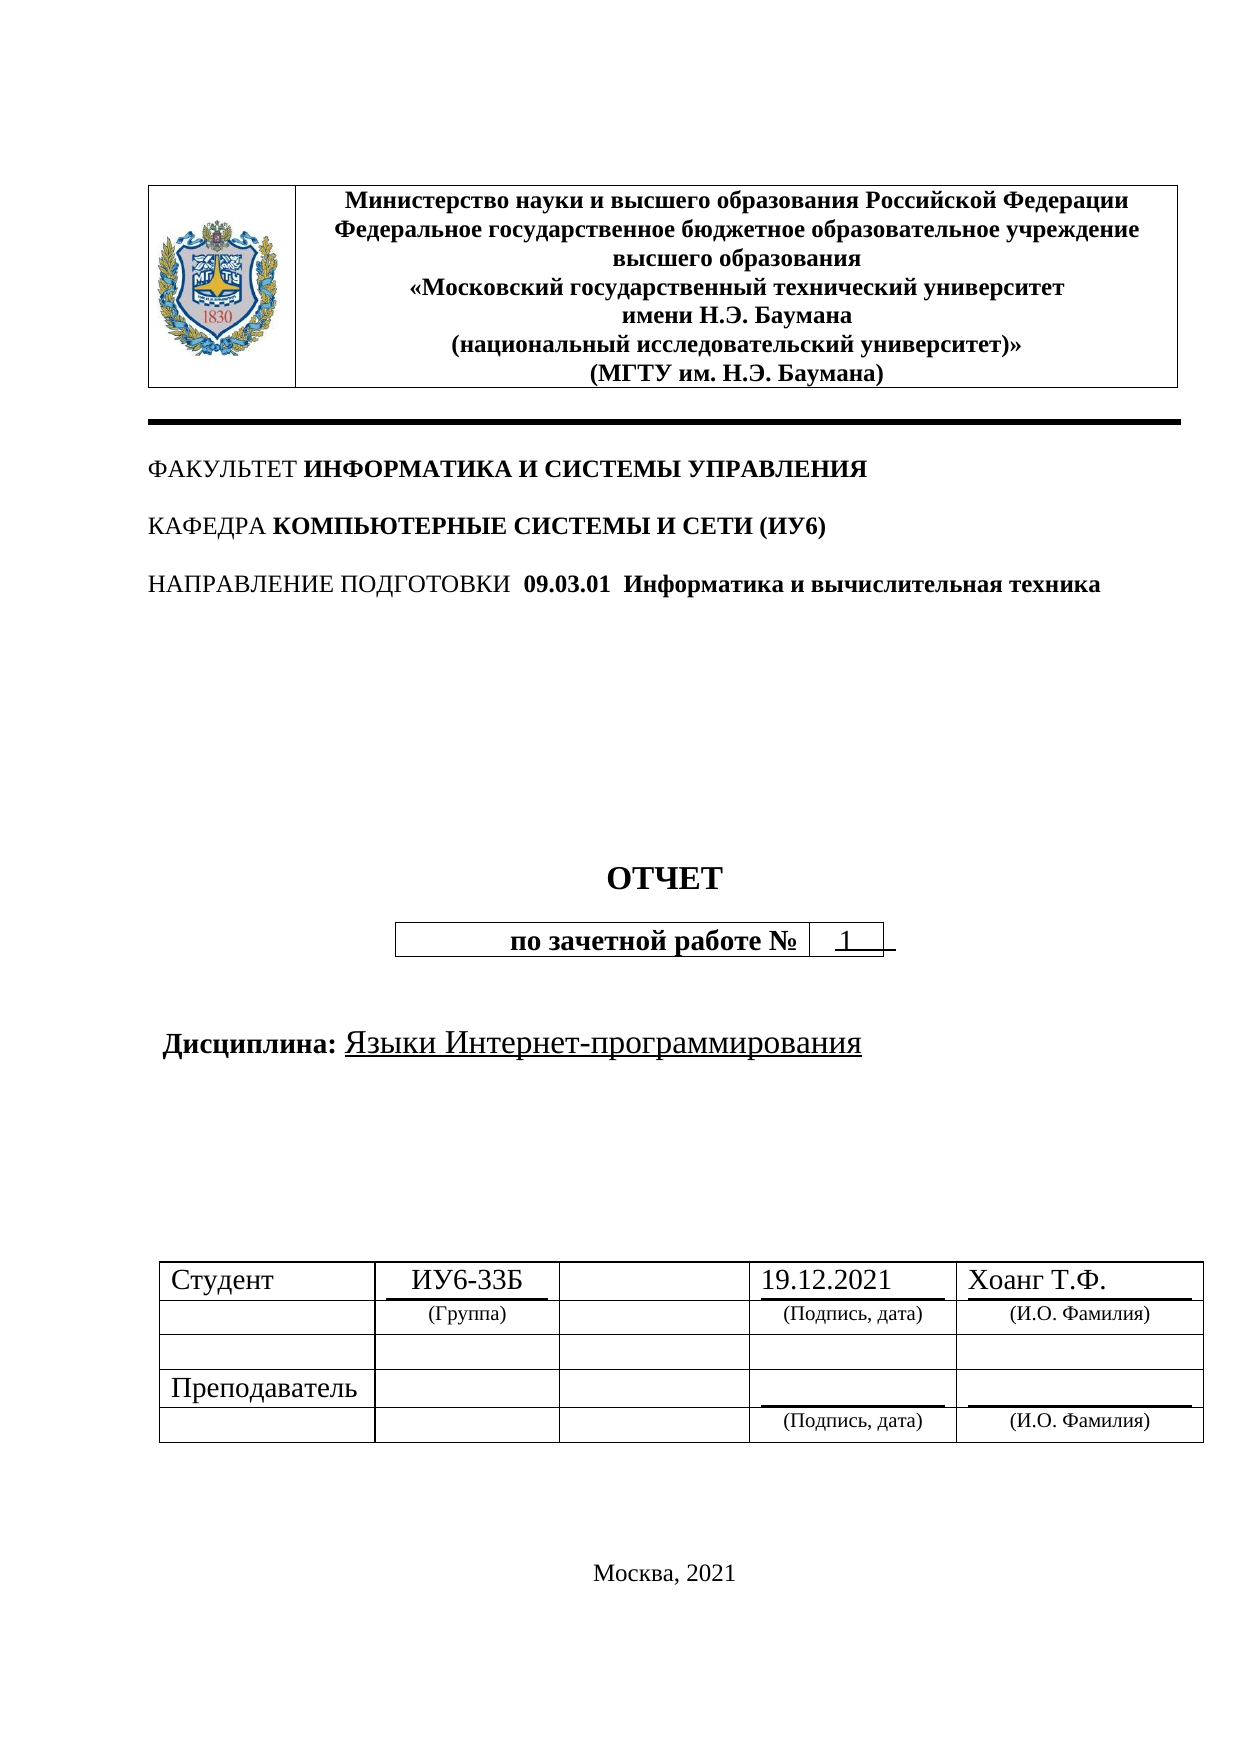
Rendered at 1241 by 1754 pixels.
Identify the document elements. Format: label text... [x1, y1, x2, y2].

table_cell [750, 1370, 956, 1407]
table_cell (Группа) [376, 1301, 559, 1334]
table_cell (И.О. Фамилия) [957, 1408, 1203, 1442]
text Москва, 2021 [148, 1558, 1181, 1586]
table_cell (Подпись, дата) [750, 1408, 956, 1442]
text Дисциплина: Языки Интернет-программирования [162, 1022, 1181, 1060]
table_cell [376, 1408, 559, 1442]
table_header [149, 186, 295, 387]
table_header Студент [160, 1263, 374, 1300]
text ФАКУЛЬТЕТ ИНФОРМАТИКА И СИСТЕМЫ УПРАВЛЕНИЯ [148, 454, 1181, 482]
table_cell [957, 1370, 1203, 1407]
table_cell [160, 1408, 374, 1442]
table_cell [560, 1301, 749, 1334]
text КАФЕДРА КОМПЬЮТЕРНЫЕ СИСТЕМЫ И СЕТИ (ИУ6) [148, 511, 1181, 540]
table_cell [957, 1335, 1203, 1369]
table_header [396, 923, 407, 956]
table_cell [376, 1370, 559, 1407]
text НАПРАВЛЕНИЕ ПОДГОТОВКИ 09.03.01 Информатика и вычислительная техника [148, 569, 1181, 597]
table_cell [750, 1335, 956, 1369]
table_header [560, 1263, 749, 1300]
table_cell Преподаватель [160, 1370, 374, 1407]
table_cell [560, 1335, 749, 1369]
table_cell [160, 1335, 374, 1369]
table_cell (Подпись, дата) [750, 1301, 956, 1334]
table_header 19.12.2021 [750, 1263, 956, 1300]
table_cell [560, 1370, 749, 1407]
table_cell (И.О. Фамилия) [957, 1301, 1203, 1334]
table_header 1 [810, 923, 883, 956]
text ОТЧЕТ [148, 858, 1181, 897]
table_header ИУ6-33Б [376, 1263, 559, 1300]
picture [157, 220, 278, 356]
table_cell [160, 1301, 374, 1334]
table_header Хоанг Т.Ф. [957, 1263, 1203, 1300]
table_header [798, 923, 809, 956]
table_header Министерство науки и высшего образования Российской Федерации Федеральное государственное бюджетное образовательное учреждение высшего образования «Московский государственный технический университет имени Н.Э. Баумана (национальный исследовательский университет)» (МГТУ им. Н.Э. Баумана) [296, 186, 1177, 387]
table_cell [560, 1408, 749, 1442]
table_cell [376, 1335, 559, 1369]
